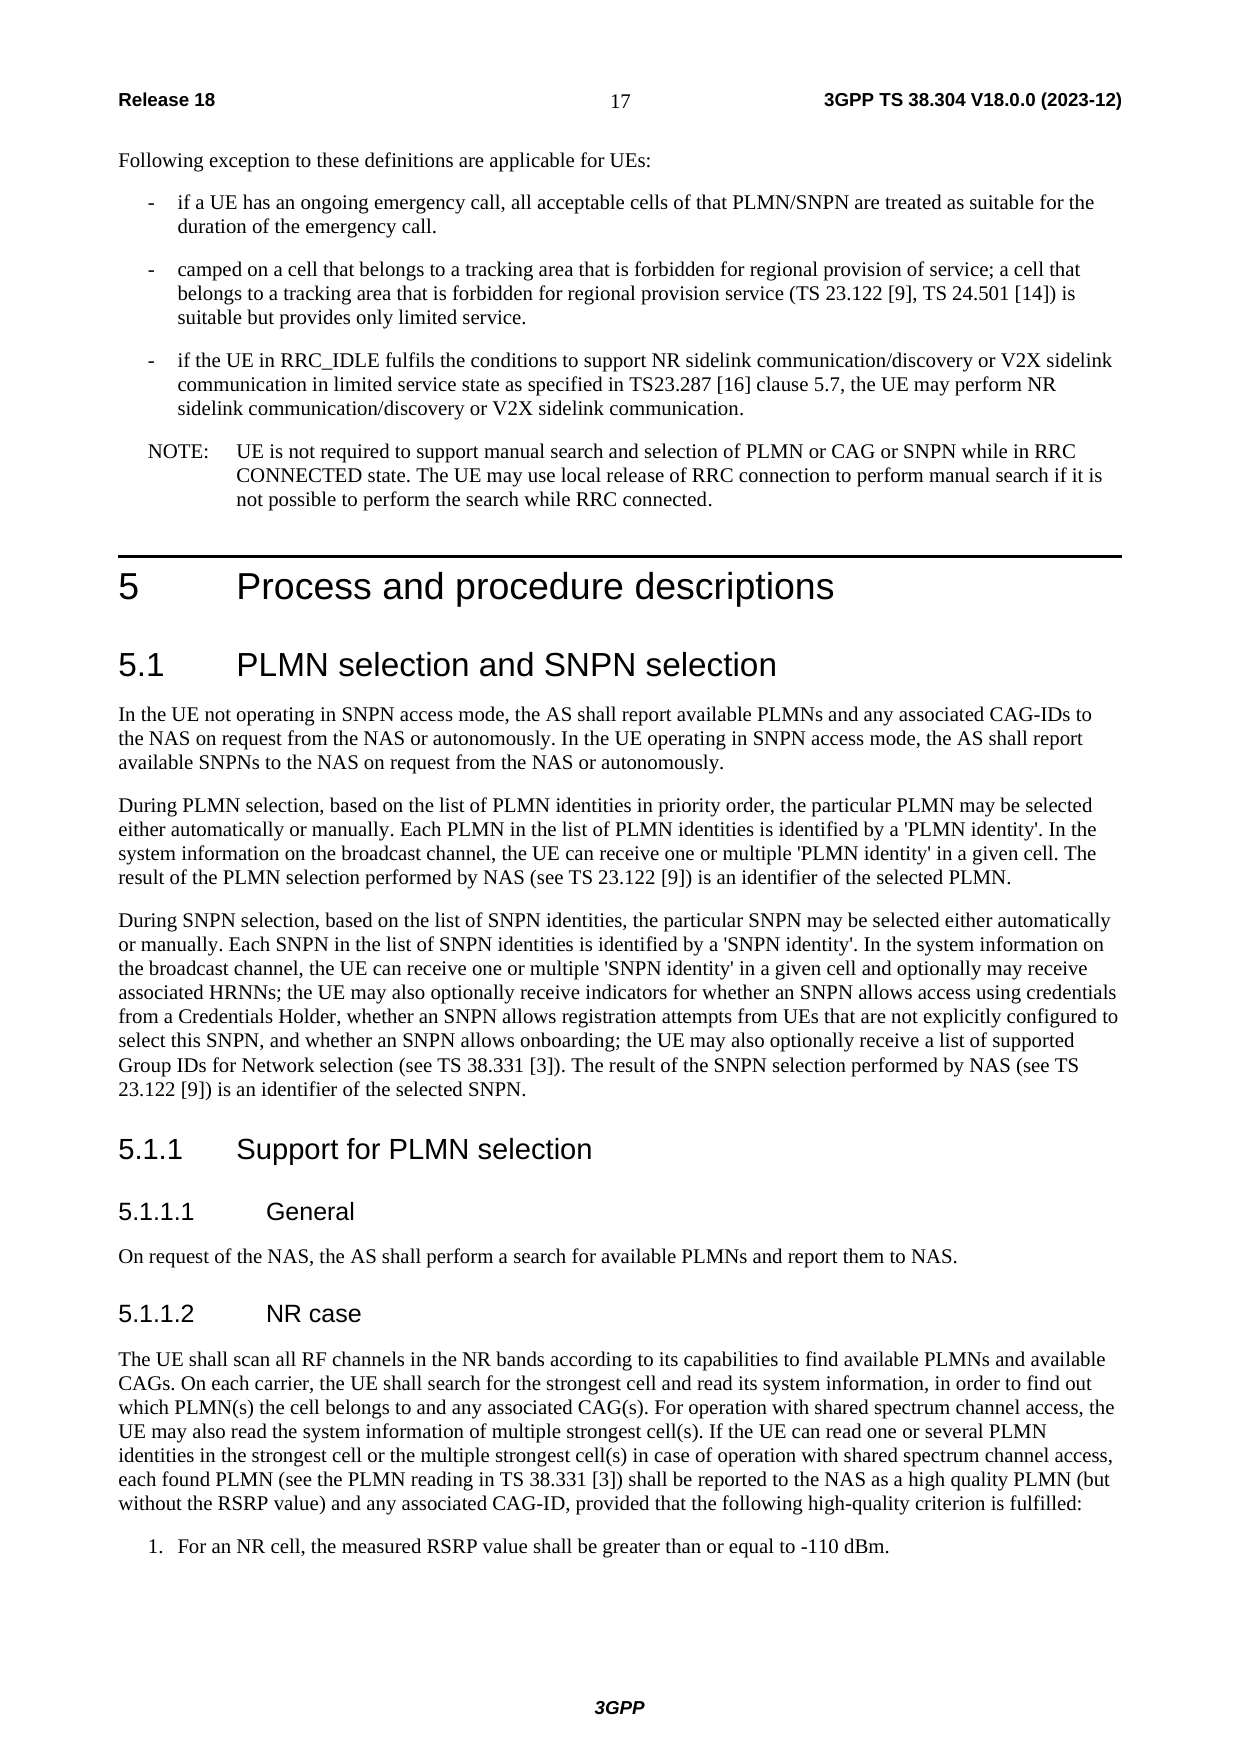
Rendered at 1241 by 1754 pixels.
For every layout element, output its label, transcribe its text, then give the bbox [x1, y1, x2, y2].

text On request of the NAS, the AS shall perform a search for available PLMNs and report them to NAS. [118, 1244, 1122, 1268]
text Following exception to these definitions are applicable for UEs: [118, 147, 1122, 172]
text NOTE: UE is not required to support manual search and selection of PLMN or CAG or SNPN while in RRC CONNECTED state. The UE may use local release of RRC connection to perform manual search if it is not possible to perform the search while RRC connected. [148, 439, 1122, 511]
subtitle 5.1 PLMN selection and SNPN selection [118, 645, 1122, 683]
subtitle 5.1.1 Support for PLMN selection [118, 1132, 1122, 1165]
text 1. For an NR cell, the measured RSRP value shall be greater than or equal to -110 dBm. [148, 1534, 1122, 1558]
subtitle 5 Process and procedure descriptions [118, 558, 1122, 607]
text - if the UE in RRC_IDLE fulfils the conditions to support NR sidelink communication/discovery or V2X sidelink communication in limited service state as specified in TS23.287 [16] clause 5.7, the UE may perform NR sidelink communication/discovery or V2X sidelink communication. [148, 348, 1122, 420]
text In the UE not operating in SNPN access mode, the AS shall report available PLMNs and any associated CAG-IDs to the NAS on request from the NAS or autonomously. In the UE operating in SNPN access mode, the AS shall report available SNPNs to the NAS on request from the NAS or autonomously. [118, 702, 1122, 774]
subtitle 5.1.1.1 General [118, 1197, 1122, 1225]
text During PLMN selection, based on the list of PLMN identities in priority order, the particular PLMN may be selected either automatically or manually. Each PLMN in the list of PLMN identities is identified by a 'PLMN identity'. In the system information on the broadcast channel, the UE can receive one or multiple 'PLMN identity' in a given cell. The result of the PLMN selection performed by NAS (see TS 23.122 [9]) is an identifier of the selected PLMN. [118, 793, 1122, 889]
subtitle 5.1.1.2 NR case [118, 1299, 1122, 1328]
text - if a UE has an ongoing emergency call, all acceptable cells of that PLMN/SNPN are treated as suitable for the duration of the emergency call. [148, 190, 1122, 238]
text The UE shall scan all RF channels in the NR bands according to its capabilities to find available PLMNs and available CAGs. On each carrier, the UE shall search for the strongest cell and read its system information, in order to find out which PLMN(s) the cell belongs to and any associated CAG(s). For operation with shared spectrum channel access, the UE may also read the system information of multiple strongest cell(s). If the UE can read one or several PLMN identities in the strongest cell or the multiple strongest cell(s) in case of operation with shared spectrum channel access, each found PLMN (see the PLMN reading in TS 38.331 [3]) shall be reported to the NAS as a high quality PLMN (but without the RSRP value) and any associated CAG-ID, provided that the following high-quality criterion is fulfilled: [118, 1347, 1122, 1515]
text - camped on a cell that belongs to a tracking area that is forbidden for regional provision of service; a cell that belongs to a tracking area that is forbidden for regional provision service (TS 23.122 [9], TS 24.501 [14]) is suitable but provides only limited service. [148, 257, 1122, 329]
text During SNPN selection, based on the list of SNPN identities, the particular SNPN may be selected either automatically or manually. Each SNPN in the list of SNPN identities is identified by a 'SNPN identity'. In the system information on the broadcast channel, the UE can receive one or multiple 'SNPN identity' in a given cell and optionally may receive associated HRNNs; the UE may also optionally receive indicators for whether an SNPN allows access using credentials from a Credentials Holder, whether an SNPN allows registration attempts from UEs that are not explicitly configured to select this SNPN, and whether an SNPN allows onboarding; the UE may also optionally receive a list of supported Group IDs for Network selection (see TS 38.331 [3]). The result of the SNPN selection performed by NAS (see TS 23.122 [9]) is an identifier of the selected SNPN. [118, 908, 1122, 1101]
